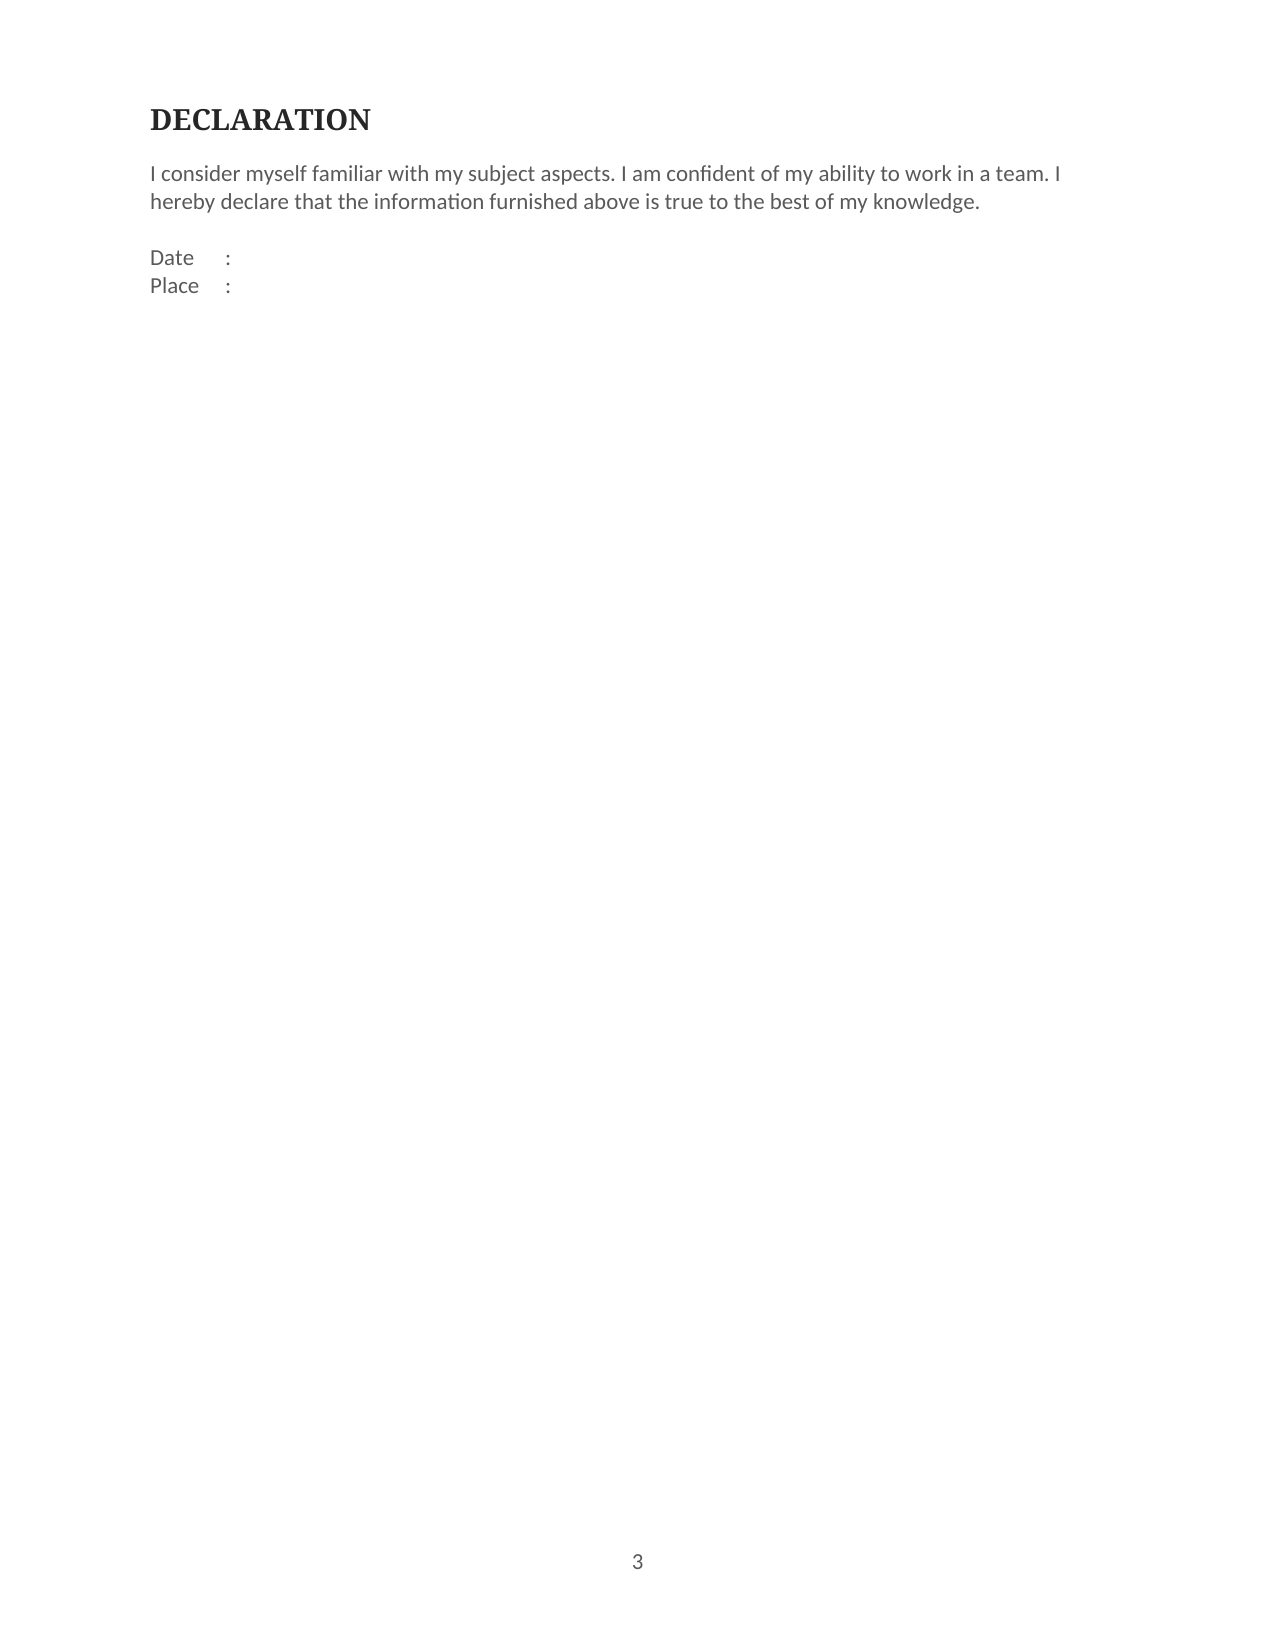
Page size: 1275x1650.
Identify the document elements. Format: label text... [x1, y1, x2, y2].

text Place : [150, 272, 1125, 299]
text I consider myself familiar with my subject aspects. I am confident of my ability to work in a team. I hereby declare that the information furnished above is true to the best of my knowledge. [150, 159, 1125, 216]
text Date : [150, 243, 1125, 272]
subtitle Declaration [150, 99, 1125, 139]
